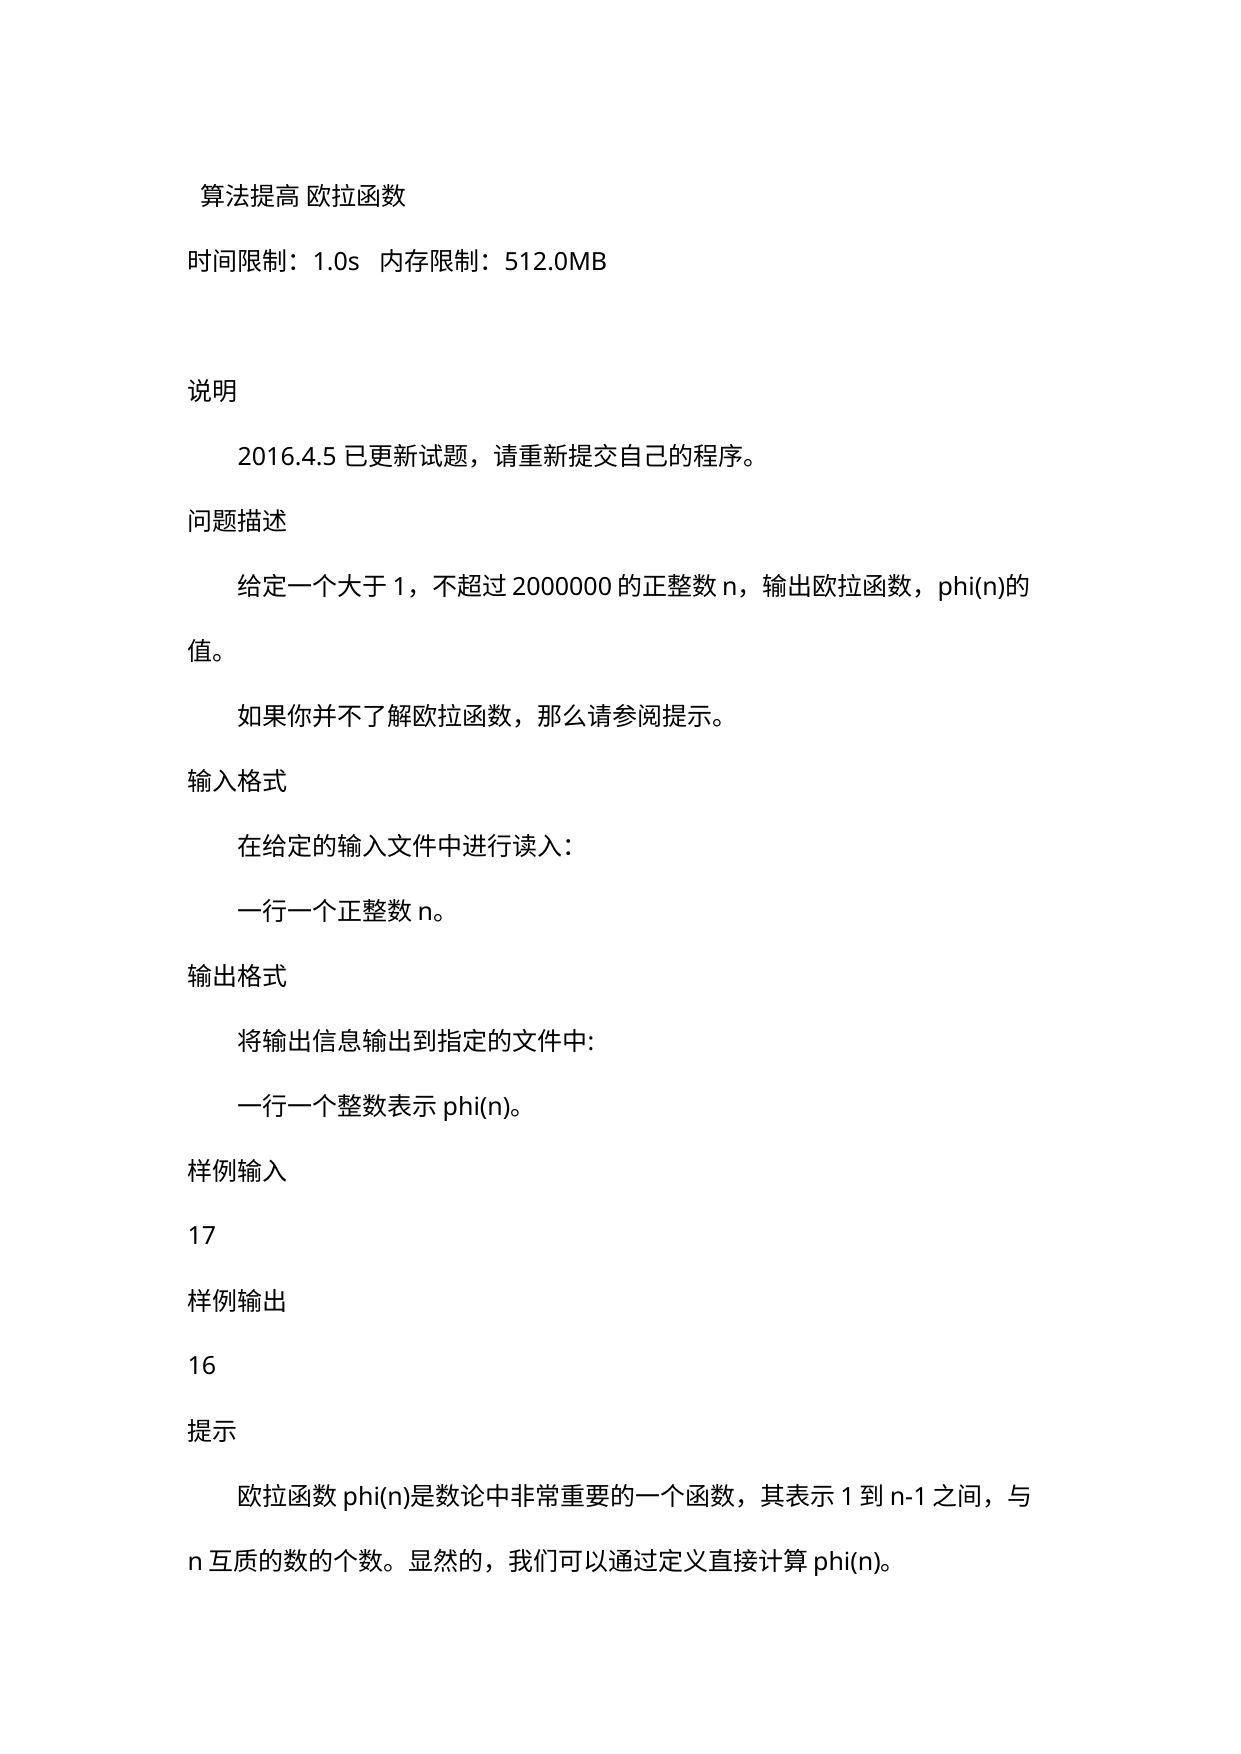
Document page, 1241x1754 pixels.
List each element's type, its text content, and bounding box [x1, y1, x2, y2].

text 算法提高 欧拉函数 [187, 162, 1053, 227]
text 17 [187, 1202, 1053, 1267]
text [187, 1462, 1053, 1592]
text 在给定的输入文件中进行读入： 一行一个正整数n。 [187, 812, 1053, 942]
text 时间限制：1.0s 内存限制：512.0MB [187, 227, 1053, 292]
text 给定一个大于1，不超过2000000的正整数n，输出欧拉函数，phi(n)的值。 如果你并不了解欧拉函数，那么请参阅提示。 [187, 552, 1053, 747]
text 问题描述 [187, 487, 1053, 552]
text 样例输入 [187, 1137, 1053, 1202]
text 说明 [187, 357, 1053, 422]
text 2016.4.5 已更新试题，请重新提交自己的程序。 [187, 422, 1053, 487]
text 输出格式 [187, 942, 1053, 1007]
text 提示 [187, 1397, 1053, 1462]
text 样例输出 [187, 1267, 1053, 1332]
text 16 [187, 1332, 1053, 1397]
text 输入格式 [187, 747, 1053, 812]
text 将输出信息输出到指定的文件中: 一行一个整数表示phi(n)。 [187, 1007, 1053, 1137]
